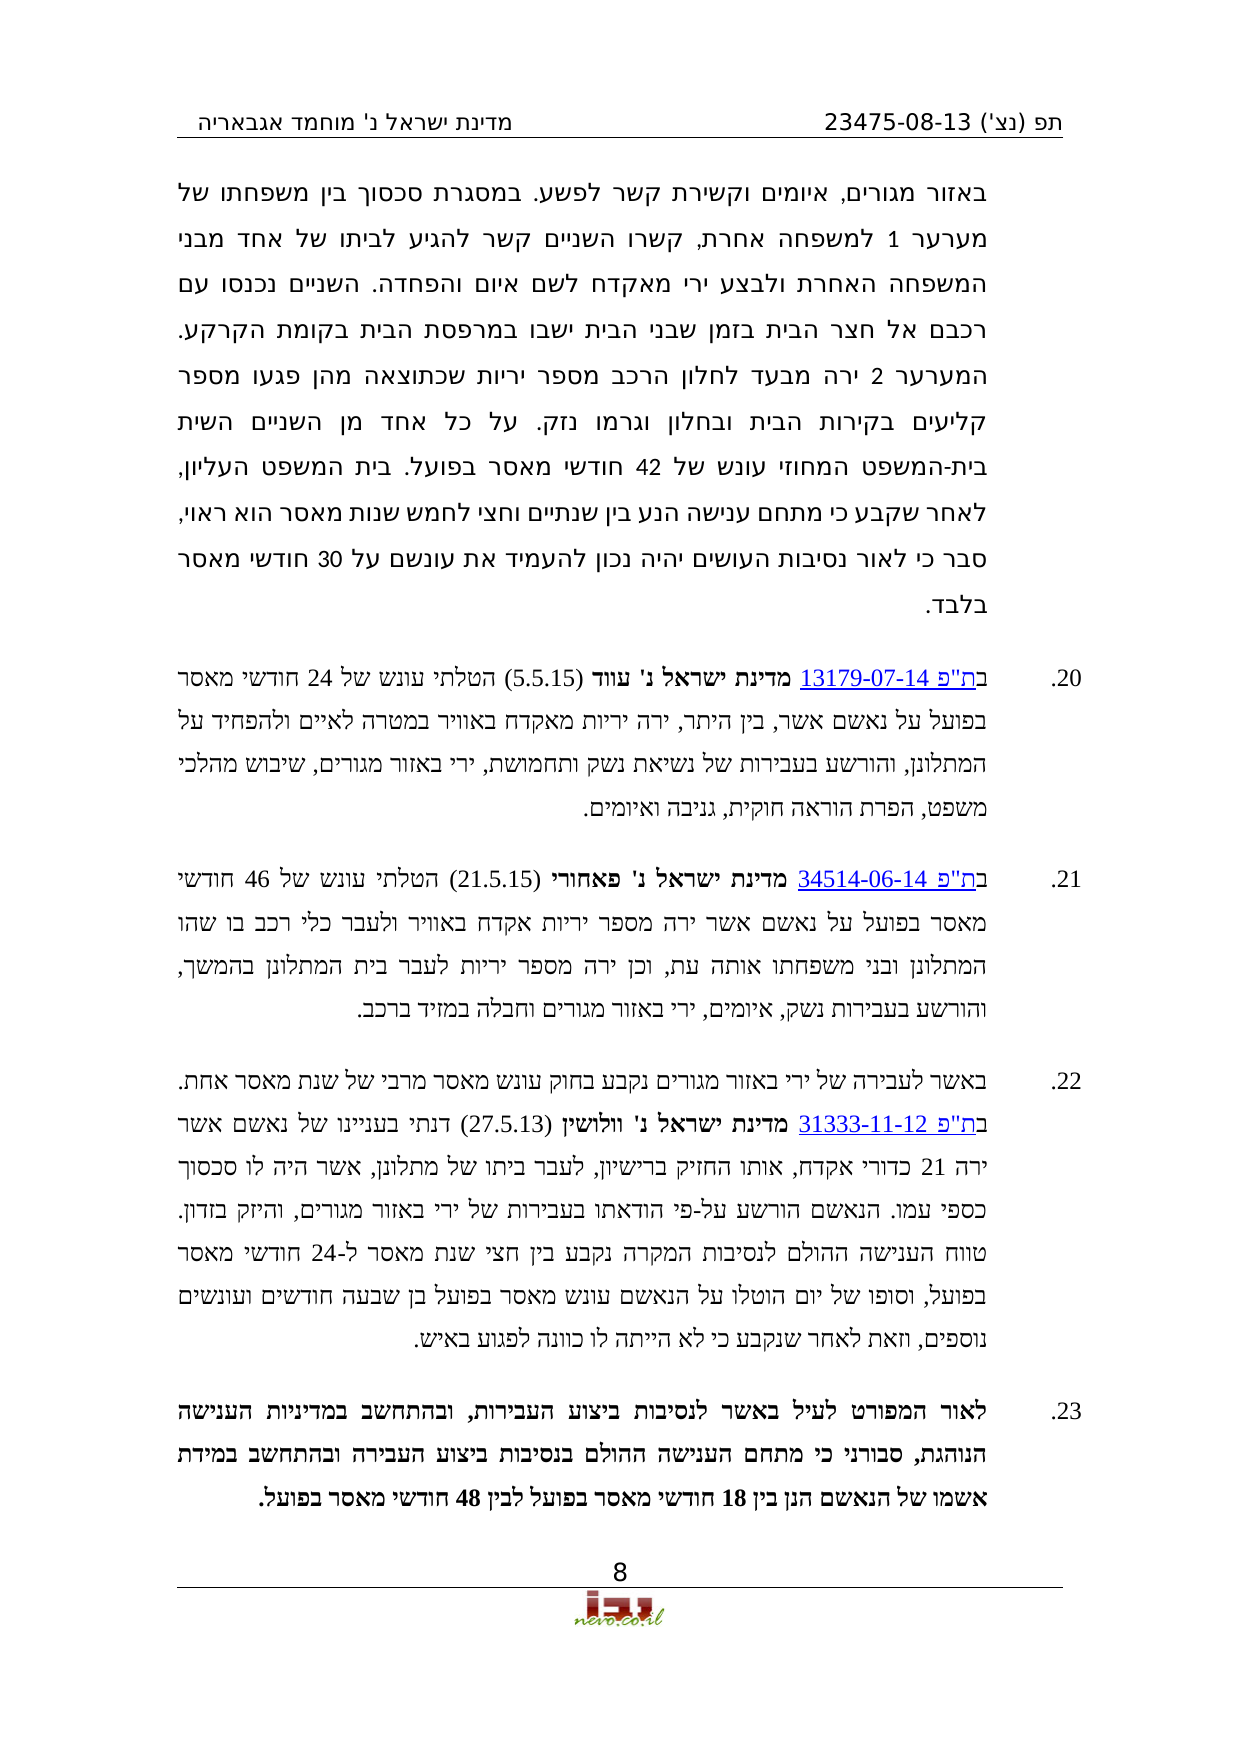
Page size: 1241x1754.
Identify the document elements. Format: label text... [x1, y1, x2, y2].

list בת"פ 13179-07-14 מדינת ישראל נ' עווד (5.5.15) הטלתי עונש של 24 חודשי מאסר בפועל על נאשם אשר, בין היתר, ירה יריות מאקדח באוויר במטרה לאיים ולהפחיד על המתלונן, והורשע בעבירות של נשיאת נשק ותחמושת, ירי באזור מגורים, שיבוש מהלכי משפט, הפרת הוראה חוקית, גניבה ואיומים. [177, 663, 1082, 821]
list בת"פ 34514-06-14 מדינת ישראל נ' פאחורי (21.5.15) הטלתי עונש של 46 חודשי מאסר בפועל על נאשם אשר ירה מספר יריות אקדח באוויר ולעבר כלי רכב בו שהו המתלונן ובני משפחתו אותה עת, וכן ירה מספר יריות לעבר בית המתלונן בהמשך, והורשע בעבירות נשק, איומים, ירי באזור מגורים וחבלה במזיד ברכב. [177, 864, 1082, 1023]
list באשר לעבירה של ירי באזור מגורים נקבע בחוק עונש מאסר מרבי של שנת מאסר אחת. בת"פ 31333-11-12 מדינת ישראל נ' וולושין (27.5.13) דנתי בעניינו של נאשם אשר ירה 21 כדורי אקדח, אותו החזיק ברישיון, לעבר ביתו של מתלונן, אשר היה לו סכסוך כספי עמו. הנאשם הורשע על-פי הודאתו בעבירות של ירי באזור מגורים, והיזק בזדון. טווח הענישה ההולם לנסיבות המקרה נקבע בין חצי שנת מאסר ל-24 חודשי מאסר בפועל, וסופו של יום הוטלו על הנאשם עונש מאסר בפועל בן שבעה חודשים ועונשים נוספים, וזאת לאחר שנקבע כי לא הייתה לו כוונה לפגוע באיש. [177, 1066, 1082, 1353]
list לאור המפורט לעיל באשר לנסיבות ביצוע העבירות, ובהתחשב במדיניות הענישה הנוהגת, סבורני כי מתחם הענישה ההולם בנסיבות ביצוע העבירה ובהתחשב במידת אשמו של הנאשם הנן בין 18 חודשי מאסר בפועל לבין 48 חודשי מאסר בפועל. [177, 1396, 1082, 1511]
picture [574, 1590, 666, 1627]
